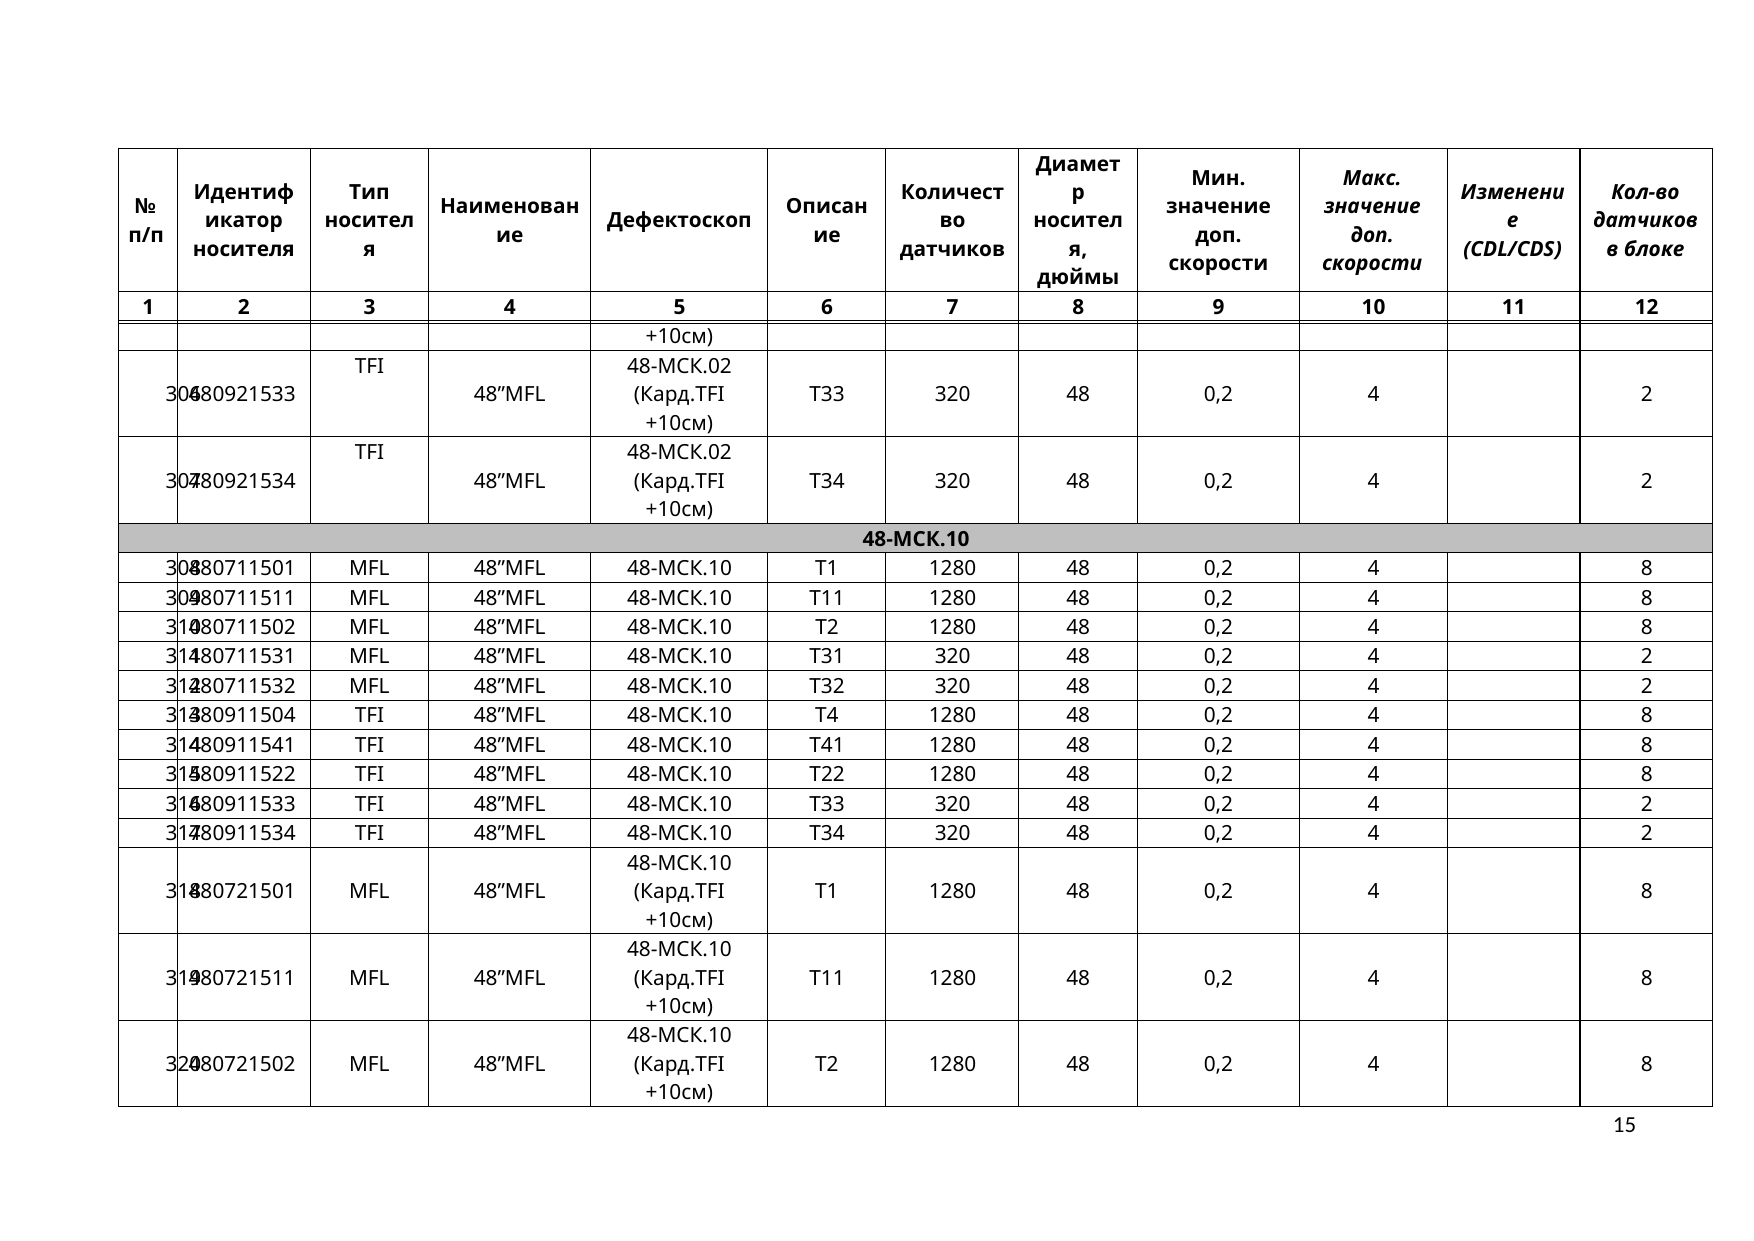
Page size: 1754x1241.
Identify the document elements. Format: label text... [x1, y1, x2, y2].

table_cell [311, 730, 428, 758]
table_header Изменение (CDL/CDS) [1448, 149, 1579, 291]
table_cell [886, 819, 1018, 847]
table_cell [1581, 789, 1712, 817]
table_header Описание [768, 149, 885, 291]
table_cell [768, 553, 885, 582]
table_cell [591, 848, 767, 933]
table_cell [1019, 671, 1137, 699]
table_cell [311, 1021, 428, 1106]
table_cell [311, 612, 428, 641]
table_header № п/п [119, 149, 177, 291]
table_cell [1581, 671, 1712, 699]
table_header Кол-во датчиков в блоке [1581, 149, 1712, 291]
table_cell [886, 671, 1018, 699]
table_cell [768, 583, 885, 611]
table_header Макс. значение доп. скорости [1300, 149, 1447, 291]
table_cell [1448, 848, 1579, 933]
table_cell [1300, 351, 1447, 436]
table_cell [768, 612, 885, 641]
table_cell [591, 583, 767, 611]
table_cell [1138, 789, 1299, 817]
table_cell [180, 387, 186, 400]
table_cell 4 [429, 292, 590, 320]
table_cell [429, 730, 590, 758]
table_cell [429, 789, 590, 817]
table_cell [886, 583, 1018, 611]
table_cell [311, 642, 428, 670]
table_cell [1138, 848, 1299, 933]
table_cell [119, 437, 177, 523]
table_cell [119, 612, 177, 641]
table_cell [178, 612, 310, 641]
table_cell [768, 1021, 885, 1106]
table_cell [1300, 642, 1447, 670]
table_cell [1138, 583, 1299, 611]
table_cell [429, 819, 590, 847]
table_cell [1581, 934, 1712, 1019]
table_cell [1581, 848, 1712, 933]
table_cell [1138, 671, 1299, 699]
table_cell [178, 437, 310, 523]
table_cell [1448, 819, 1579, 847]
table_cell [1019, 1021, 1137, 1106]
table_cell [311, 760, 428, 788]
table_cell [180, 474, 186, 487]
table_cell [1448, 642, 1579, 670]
table_cell 12 [1581, 292, 1712, 320]
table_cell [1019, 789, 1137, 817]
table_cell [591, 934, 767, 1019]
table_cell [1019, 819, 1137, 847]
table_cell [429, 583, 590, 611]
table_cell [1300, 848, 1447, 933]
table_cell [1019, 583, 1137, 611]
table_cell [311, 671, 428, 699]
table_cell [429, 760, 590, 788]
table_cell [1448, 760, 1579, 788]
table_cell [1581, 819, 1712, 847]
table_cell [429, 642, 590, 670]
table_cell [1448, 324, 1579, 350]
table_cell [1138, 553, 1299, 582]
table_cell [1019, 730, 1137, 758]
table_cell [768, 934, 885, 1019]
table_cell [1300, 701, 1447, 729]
table_cell 3 [311, 292, 428, 320]
table_header Мин. значение доп. скорости [1138, 149, 1299, 291]
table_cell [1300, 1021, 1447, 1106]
table_cell 2 [178, 292, 310, 320]
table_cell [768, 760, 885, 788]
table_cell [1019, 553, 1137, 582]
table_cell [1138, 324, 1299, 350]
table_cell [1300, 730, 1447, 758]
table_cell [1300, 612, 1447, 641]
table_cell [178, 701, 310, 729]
table_header Диаметр носителя, дюймы [1019, 149, 1137, 291]
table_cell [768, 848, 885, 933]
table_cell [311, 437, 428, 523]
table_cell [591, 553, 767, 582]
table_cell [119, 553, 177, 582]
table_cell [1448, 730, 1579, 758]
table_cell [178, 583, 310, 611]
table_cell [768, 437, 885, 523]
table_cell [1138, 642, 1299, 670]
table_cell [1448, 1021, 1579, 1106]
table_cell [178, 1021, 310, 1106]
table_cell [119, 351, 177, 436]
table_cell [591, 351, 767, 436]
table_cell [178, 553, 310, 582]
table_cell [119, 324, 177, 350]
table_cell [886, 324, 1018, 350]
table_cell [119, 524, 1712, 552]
table_cell 7 [886, 292, 1018, 320]
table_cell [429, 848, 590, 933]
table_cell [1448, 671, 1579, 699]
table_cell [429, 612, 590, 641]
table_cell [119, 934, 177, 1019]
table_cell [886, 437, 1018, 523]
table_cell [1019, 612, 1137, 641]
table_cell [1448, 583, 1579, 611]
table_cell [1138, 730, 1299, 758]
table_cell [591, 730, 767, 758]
table_cell 8 [1019, 292, 1137, 320]
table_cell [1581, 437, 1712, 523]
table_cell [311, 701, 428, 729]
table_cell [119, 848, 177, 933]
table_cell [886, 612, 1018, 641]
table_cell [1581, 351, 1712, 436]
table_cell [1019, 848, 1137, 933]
table_header Наименование [429, 149, 590, 291]
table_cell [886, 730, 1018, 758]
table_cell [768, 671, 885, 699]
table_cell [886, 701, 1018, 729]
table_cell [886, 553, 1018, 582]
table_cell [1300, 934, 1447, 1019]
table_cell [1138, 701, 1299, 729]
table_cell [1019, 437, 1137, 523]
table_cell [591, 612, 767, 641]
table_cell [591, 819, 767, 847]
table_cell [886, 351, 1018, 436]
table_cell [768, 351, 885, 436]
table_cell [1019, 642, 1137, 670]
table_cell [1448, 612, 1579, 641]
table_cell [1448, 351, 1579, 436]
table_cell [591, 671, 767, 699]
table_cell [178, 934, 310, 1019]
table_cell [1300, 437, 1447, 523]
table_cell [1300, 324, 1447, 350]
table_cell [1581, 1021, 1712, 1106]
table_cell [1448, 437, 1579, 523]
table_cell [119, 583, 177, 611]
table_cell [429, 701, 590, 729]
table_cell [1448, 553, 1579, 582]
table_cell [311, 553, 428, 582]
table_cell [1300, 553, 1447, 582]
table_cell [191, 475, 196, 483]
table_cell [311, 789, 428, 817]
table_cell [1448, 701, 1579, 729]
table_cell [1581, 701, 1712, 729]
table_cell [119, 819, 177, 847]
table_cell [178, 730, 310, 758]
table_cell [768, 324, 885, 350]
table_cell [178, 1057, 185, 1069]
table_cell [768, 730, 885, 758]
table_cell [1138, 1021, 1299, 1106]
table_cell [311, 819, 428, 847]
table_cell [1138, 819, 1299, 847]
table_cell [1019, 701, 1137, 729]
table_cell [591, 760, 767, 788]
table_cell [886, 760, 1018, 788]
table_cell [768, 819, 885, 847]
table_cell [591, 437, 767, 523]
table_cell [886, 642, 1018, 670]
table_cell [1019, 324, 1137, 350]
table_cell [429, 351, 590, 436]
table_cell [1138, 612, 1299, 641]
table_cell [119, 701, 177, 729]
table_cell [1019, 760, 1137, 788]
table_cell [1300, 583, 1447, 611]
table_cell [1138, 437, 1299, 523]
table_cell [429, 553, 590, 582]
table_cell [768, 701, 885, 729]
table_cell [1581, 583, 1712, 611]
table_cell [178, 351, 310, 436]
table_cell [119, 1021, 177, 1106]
table_cell 6 [768, 292, 885, 320]
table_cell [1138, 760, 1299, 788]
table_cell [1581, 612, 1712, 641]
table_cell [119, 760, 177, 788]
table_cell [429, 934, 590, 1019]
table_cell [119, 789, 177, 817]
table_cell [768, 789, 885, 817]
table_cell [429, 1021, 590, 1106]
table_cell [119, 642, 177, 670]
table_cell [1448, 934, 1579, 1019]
table_cell 1 [119, 292, 177, 320]
table_header Дефектоскоп [591, 149, 767, 291]
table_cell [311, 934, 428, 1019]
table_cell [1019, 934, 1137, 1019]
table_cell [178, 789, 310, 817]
table_header Количество датчиков [886, 149, 1018, 291]
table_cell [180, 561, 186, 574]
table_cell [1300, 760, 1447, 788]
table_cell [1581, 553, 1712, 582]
table_cell 11 [1448, 292, 1579, 320]
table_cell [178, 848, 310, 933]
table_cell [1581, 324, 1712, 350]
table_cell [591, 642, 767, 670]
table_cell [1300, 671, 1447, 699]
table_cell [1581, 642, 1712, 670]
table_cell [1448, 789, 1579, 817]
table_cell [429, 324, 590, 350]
table_cell 9 [1138, 292, 1299, 320]
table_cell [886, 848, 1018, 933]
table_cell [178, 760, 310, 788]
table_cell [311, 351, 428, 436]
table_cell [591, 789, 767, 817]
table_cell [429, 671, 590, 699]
table_cell 10 [1300, 292, 1447, 320]
table_header Тип носителя [311, 149, 428, 291]
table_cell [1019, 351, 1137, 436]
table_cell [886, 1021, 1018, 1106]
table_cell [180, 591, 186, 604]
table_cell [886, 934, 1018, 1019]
table_header Идентификатор носителя [178, 149, 310, 291]
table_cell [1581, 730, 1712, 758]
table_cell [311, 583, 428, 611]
table_cell 5 [591, 292, 767, 320]
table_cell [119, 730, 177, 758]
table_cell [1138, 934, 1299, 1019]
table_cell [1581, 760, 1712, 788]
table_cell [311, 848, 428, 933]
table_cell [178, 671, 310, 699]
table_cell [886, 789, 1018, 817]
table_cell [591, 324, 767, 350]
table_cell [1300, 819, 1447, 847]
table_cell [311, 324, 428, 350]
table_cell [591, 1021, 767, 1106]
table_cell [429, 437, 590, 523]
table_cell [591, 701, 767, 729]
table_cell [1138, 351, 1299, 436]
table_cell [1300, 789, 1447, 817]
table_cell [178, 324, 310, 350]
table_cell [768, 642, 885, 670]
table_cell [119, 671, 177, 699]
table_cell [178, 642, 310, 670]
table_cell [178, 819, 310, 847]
